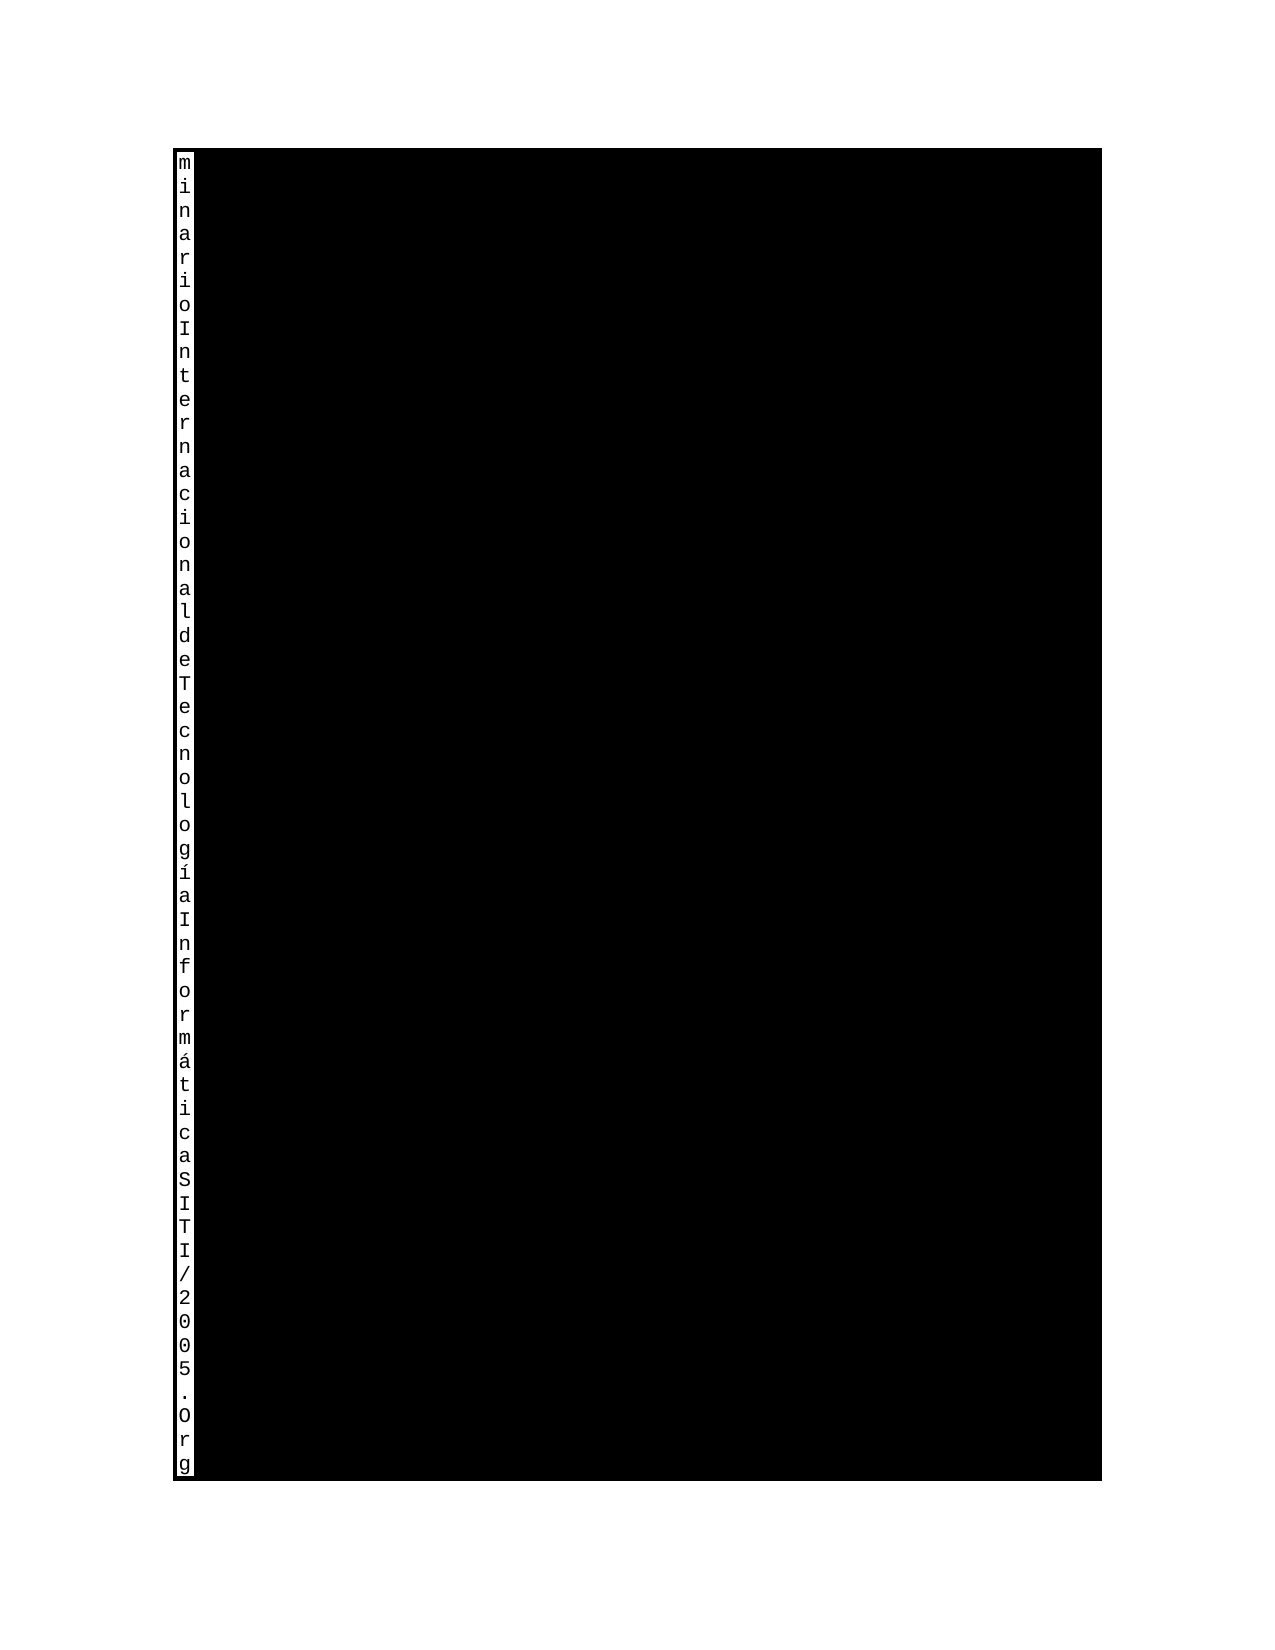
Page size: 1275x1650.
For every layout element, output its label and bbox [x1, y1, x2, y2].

table_header [173, 148, 1102, 1481]
